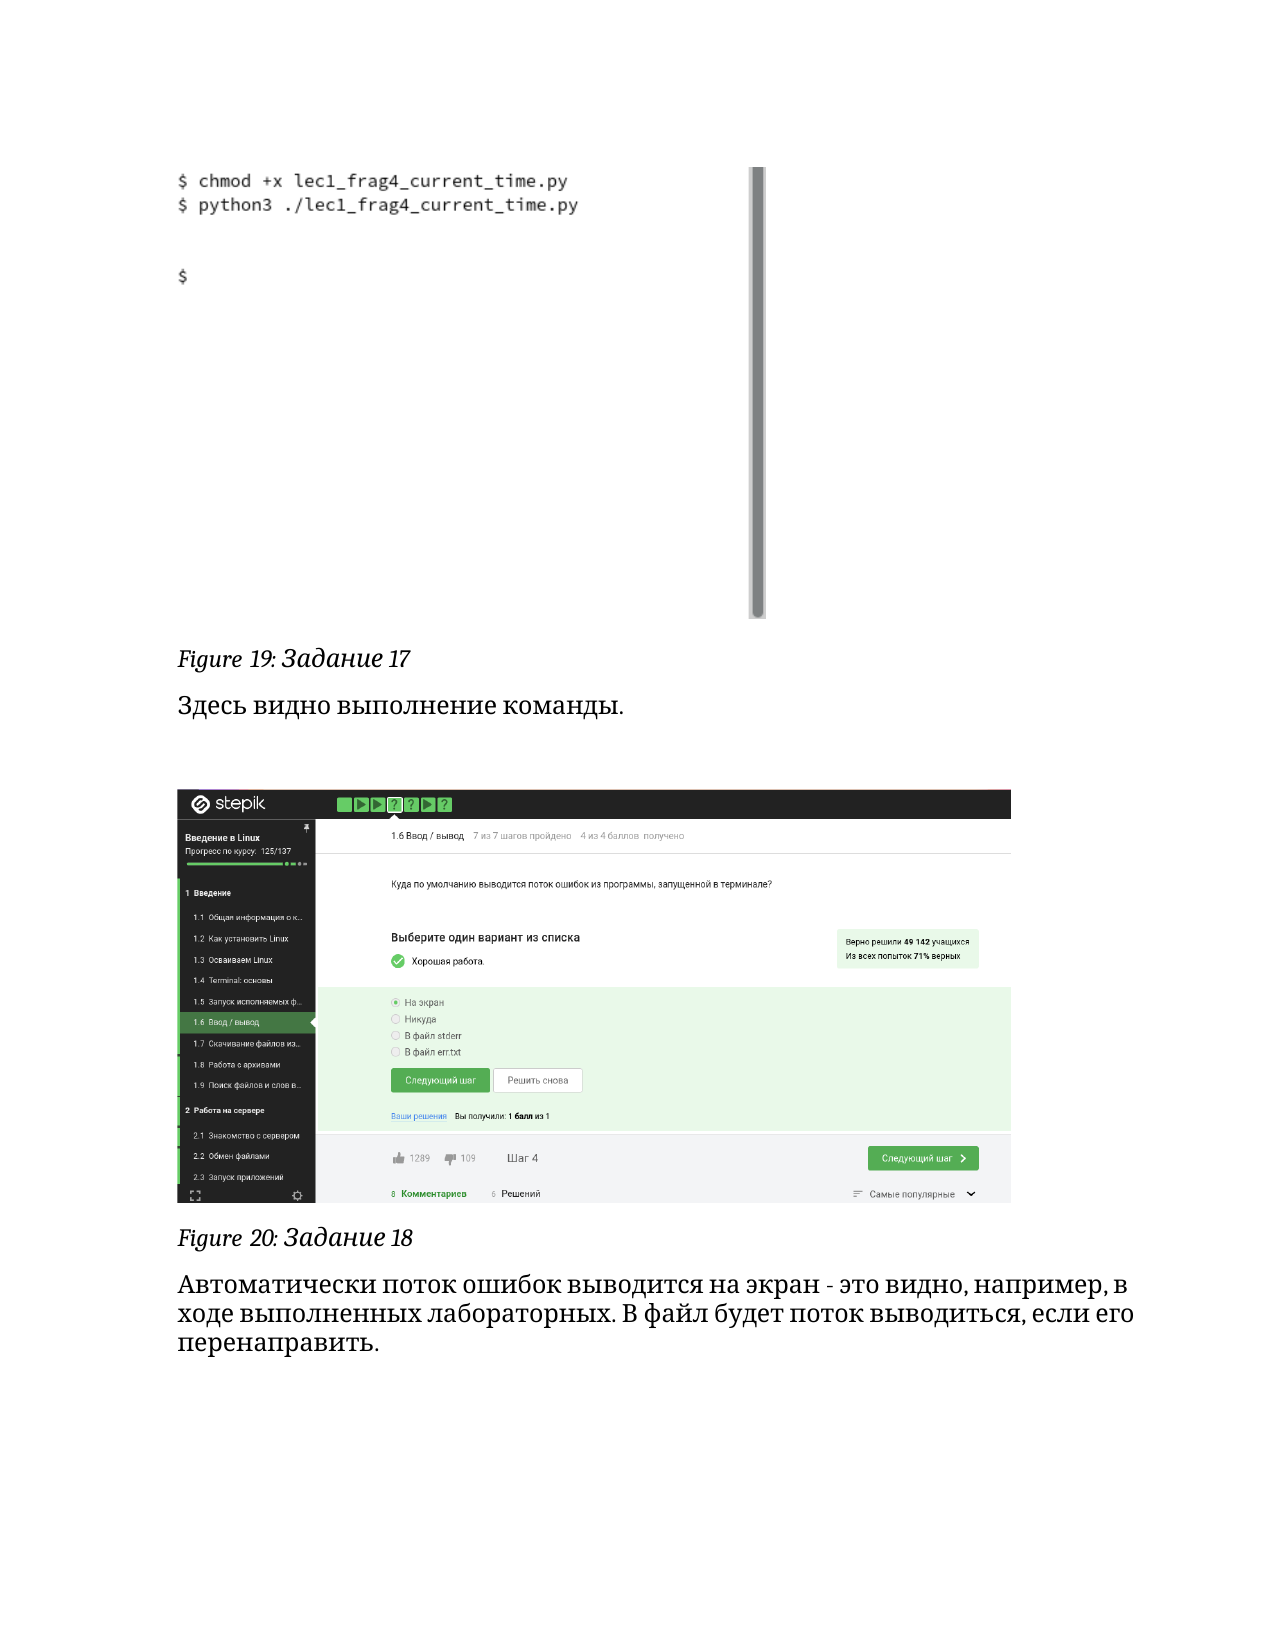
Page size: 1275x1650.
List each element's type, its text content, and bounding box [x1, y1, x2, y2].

text Figure 20: Задание 18 [177, 1224, 1186, 1252]
picture [177, 789, 1011, 1203]
picture [177, 167, 766, 619]
text Автоматически поток ошибок выводится на экран - это видно, например, в ходе выполненных лабораторных. В файл будет поток выводиться, если его перенаправить. [177, 1271, 1186, 1357]
text Figure 19: Задание 17 [177, 644, 1186, 673]
text Здесь видно выполнение команды. [177, 692, 1186, 721]
